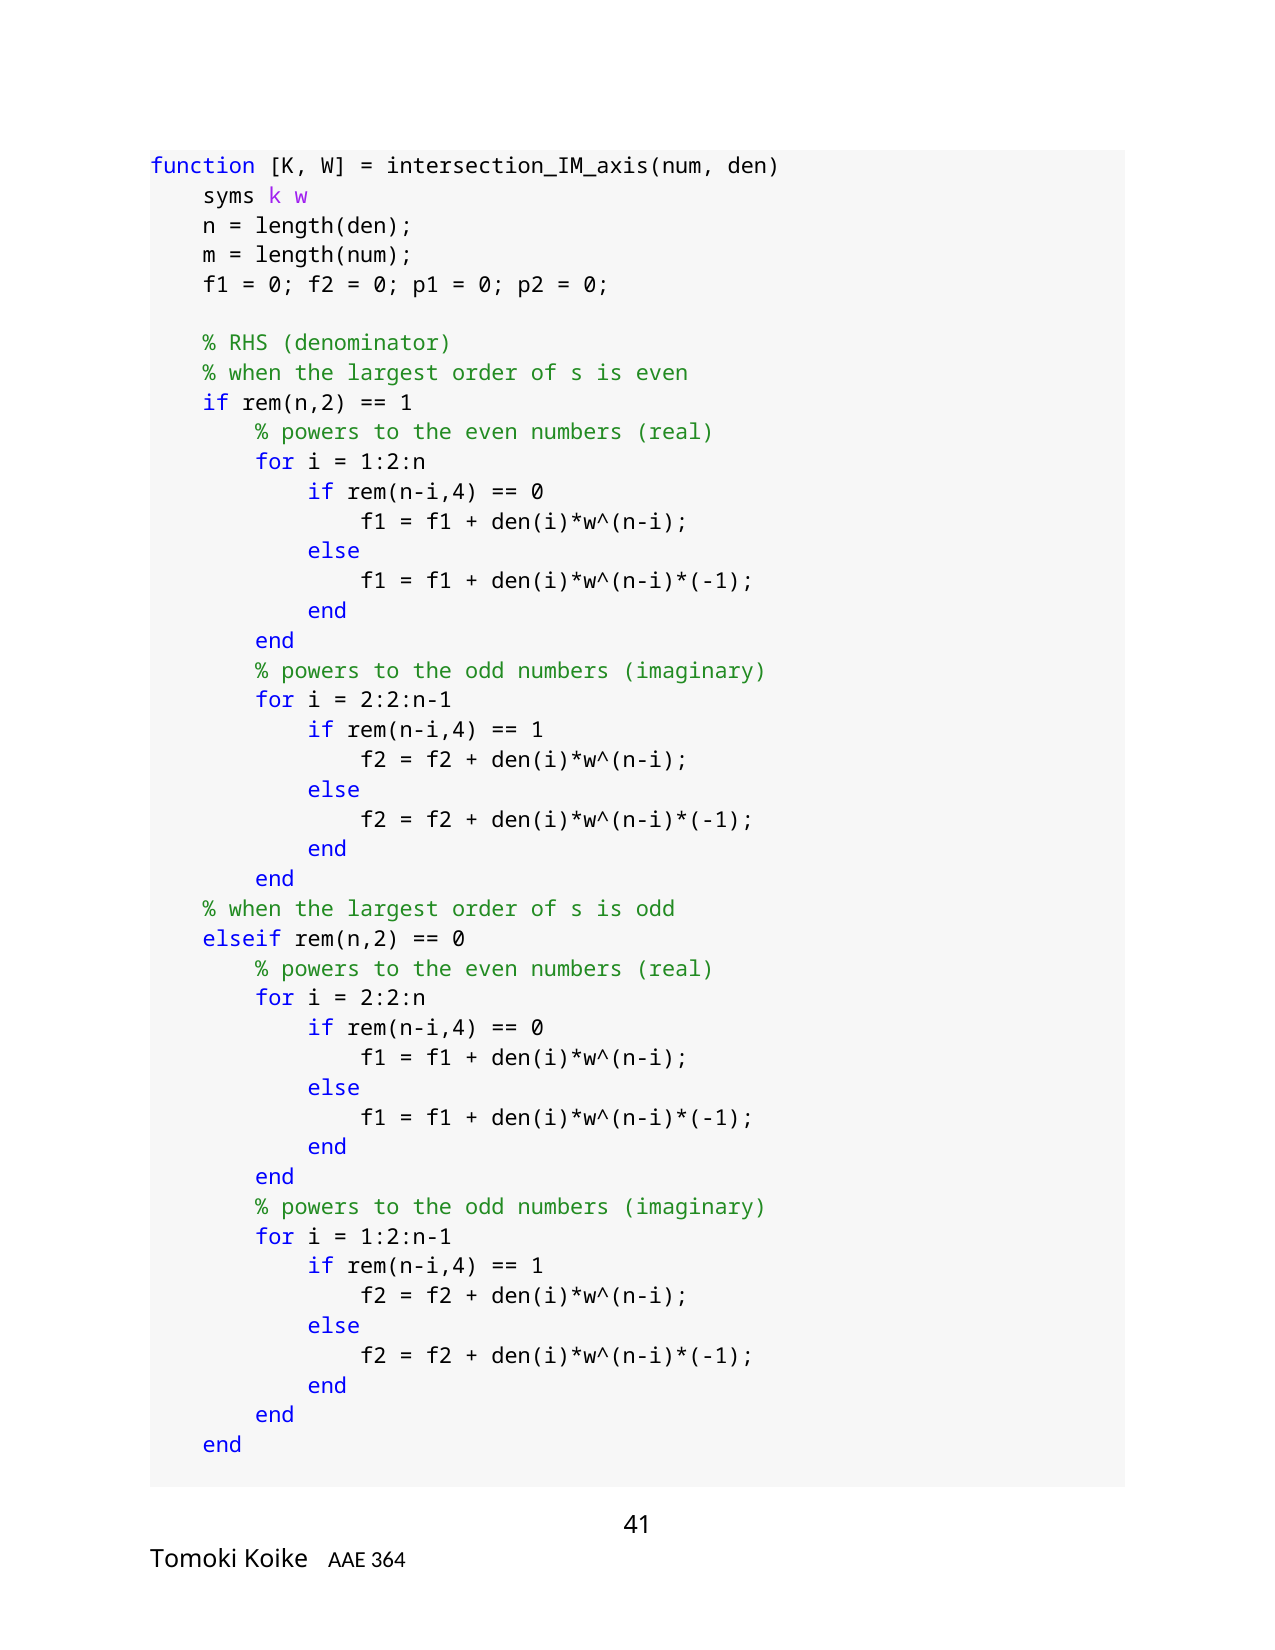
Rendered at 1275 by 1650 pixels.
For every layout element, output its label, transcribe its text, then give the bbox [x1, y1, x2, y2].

text end [150, 1399, 1125, 1429]
text for i = 2:2:n [150, 982, 1125, 1012]
text % powers to the even numbers (real) [150, 416, 1125, 446]
text if rem(n-i,4) == 1 [150, 714, 1125, 744]
text end [150, 625, 1125, 655]
text f1 = f1 + den(i)*w^(n-i)*(-1); [150, 1102, 1125, 1131]
text f1 = 0; f2 = 0; p1 = 0; p2 = 0; [150, 269, 1125, 299]
text % when the largest order of s is even [150, 357, 1125, 387]
text end [150, 1161, 1125, 1191]
text f2 = f2 + den(i)*w^(n-i)*(-1); [150, 804, 1125, 833]
text f1 = f1 + den(i)*w^(n-i); [150, 1042, 1125, 1072]
text if rem(n-i,4) == 0 [150, 1012, 1125, 1042]
text end [150, 1370, 1125, 1399]
text f2 = f2 + den(i)*w^(n-i)*(-1); [150, 1340, 1125, 1370]
text end [150, 1429, 1125, 1459]
text end [150, 863, 1125, 893]
text % powers to the odd numbers (imaginary) [150, 1191, 1125, 1221]
text for i = 1:2:n-1 [150, 1221, 1125, 1251]
text if rem(n-i,4) == 0 [150, 476, 1125, 506]
text else [150, 1072, 1125, 1102]
text f1 = f1 + den(i)*w^(n-i)*(-1); [150, 565, 1125, 595]
text if rem(n-i,4) == 1 [150, 1251, 1125, 1280]
text % powers to the even numbers (real) [150, 953, 1125, 982]
text % powers to the odd numbers (imaginary) [150, 655, 1125, 684]
text end [150, 833, 1125, 863]
text if rem(n,2) == 1 [150, 387, 1125, 416]
text f2 = f2 + den(i)*w^(n-i); [150, 744, 1125, 774]
text end [150, 1131, 1125, 1161]
text for i = 1:2:n [150, 446, 1125, 476]
text else [150, 1310, 1125, 1340]
text f2 = f2 + den(i)*w^(n-i); [150, 1280, 1125, 1310]
text syms k w [150, 180, 1125, 209]
text else [150, 536, 1125, 565]
text elseif rem(n,2) == 0 [150, 923, 1125, 953]
text m = length(num); [150, 239, 1125, 269]
text function [K, W] = intersection_IM_axis(num, den) [150, 150, 1125, 180]
text f1 = f1 + den(i)*w^(n-i); [150, 506, 1125, 536]
text for i = 2:2:n-1 [150, 684, 1125, 714]
text else [150, 774, 1125, 804]
text % RHS (denominator) [150, 327, 1125, 357]
text % when the largest order of s is odd [150, 893, 1125, 923]
text end [150, 595, 1125, 625]
text n = length(den); [150, 209, 1125, 239]
